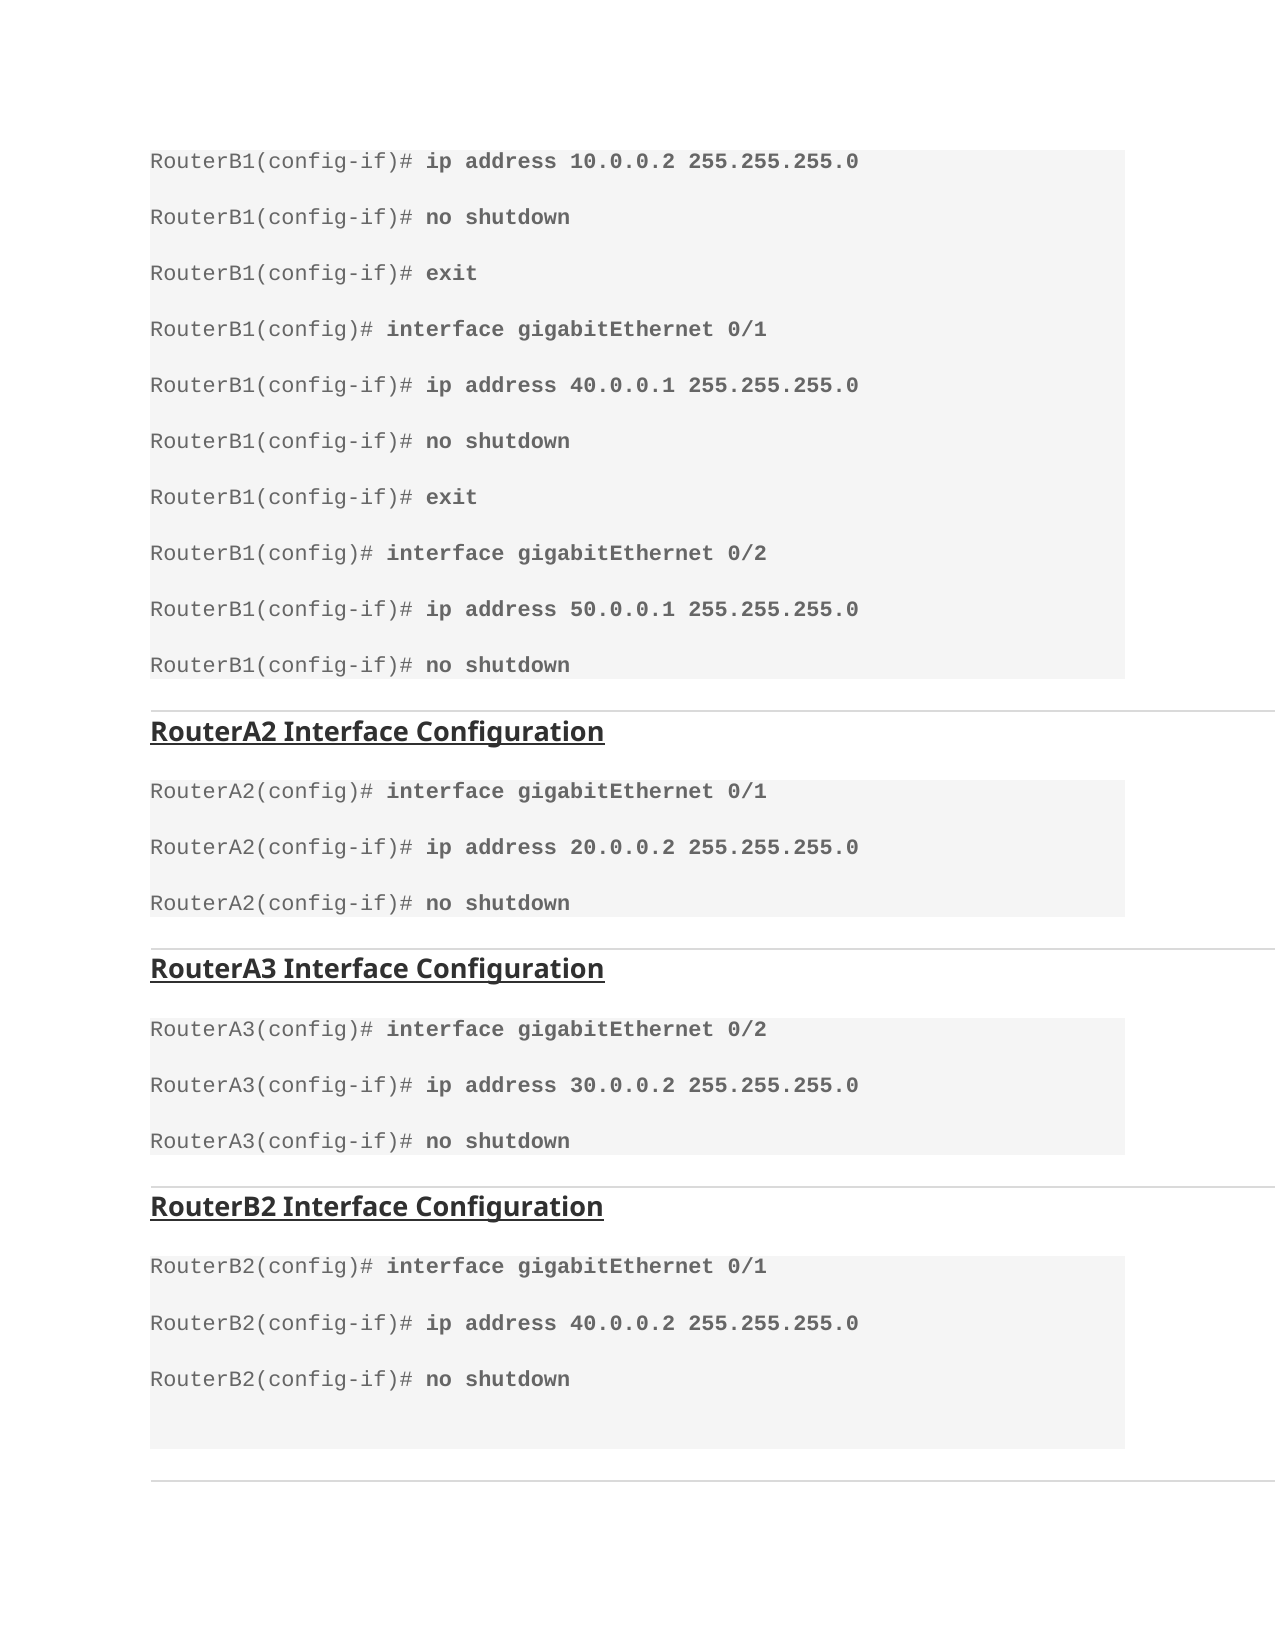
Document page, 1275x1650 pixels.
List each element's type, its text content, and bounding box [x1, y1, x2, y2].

text RouterA2(config)# interface gigabitEthernet 0/1 [150, 780, 1125, 805]
text RouterA3(config-if)# no shutdown [150, 1130, 1125, 1155]
text RouterB1(config-if)# no shutdown [150, 430, 1125, 455]
text RouterB1(config-if)# no shutdown [150, 206, 1125, 231]
text RouterA3(config-if)# ip address 30.0.0.2 255.255.255.0 [150, 1074, 1125, 1099]
text RouterB1(config-if)# ip address 50.0.0.1 255.255.255.0 [150, 598, 1125, 623]
text RouterB1(config-if)# ip address 10.0.0.2 255.255.255.0 [150, 150, 1125, 175]
text RouterA2 Interface Configuration [150, 712, 1125, 749]
text RouterB2(config)# interface gigabitEthernet 0/1 [150, 1256, 1125, 1281]
text RouterB2(config-if)# ip address 40.0.0.2 255.255.255.0 [150, 1312, 1125, 1337]
text RouterA2(config-if)# no shutdown [150, 892, 1125, 917]
text RouterB2 Interface Configuration [150, 1188, 1125, 1224]
text RouterB1(config-if)# no shutdown [150, 654, 1125, 679]
text RouterB1(config)# interface gigabitEthernet 0/1 [150, 318, 1125, 343]
text RouterB2(config-if)# no shutdown [150, 1368, 1125, 1393]
text RouterB1(config)# interface gigabitEthernet 0/2 [150, 542, 1125, 567]
text RouterB1(config-if)# exit [150, 262, 1125, 287]
text RouterA3(config)# interface gigabitEthernet 0/2 [150, 1018, 1125, 1043]
text RouterB1(config-if)# ip address 40.0.0.1 255.255.255.0 [150, 374, 1125, 399]
text RouterA2(config-if)# ip address 20.0.0.2 255.255.255.0 [150, 836, 1125, 861]
text RouterB1(config-if)# exit [150, 486, 1125, 511]
text RouterA3 Interface Configuration [150, 950, 1125, 987]
